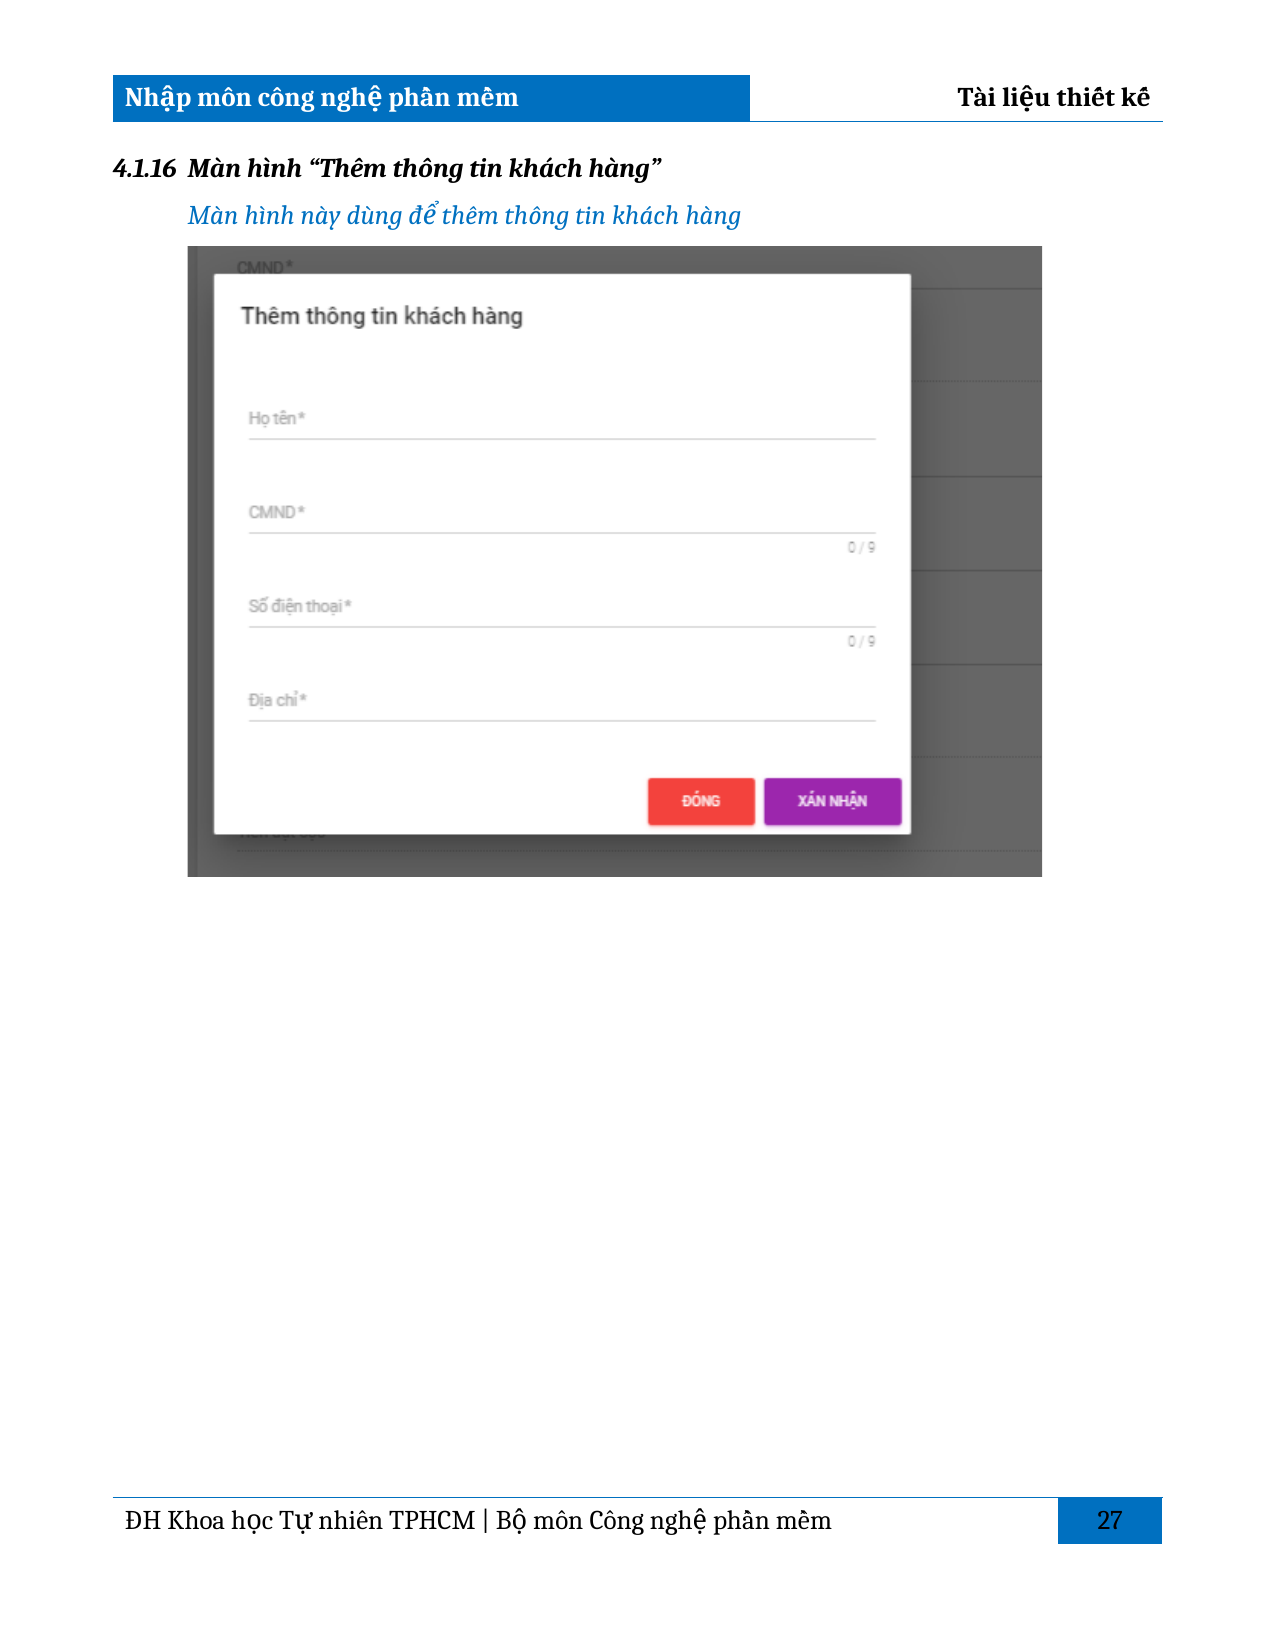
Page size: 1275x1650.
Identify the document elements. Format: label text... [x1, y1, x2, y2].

text Màn hình này dùng để thêm thông tin khách hàng [112, 200, 1162, 231]
subtitle Màn hình “Thêm thông tin khách hàng” [112, 153, 1162, 184]
picture [187, 246, 1043, 877]
